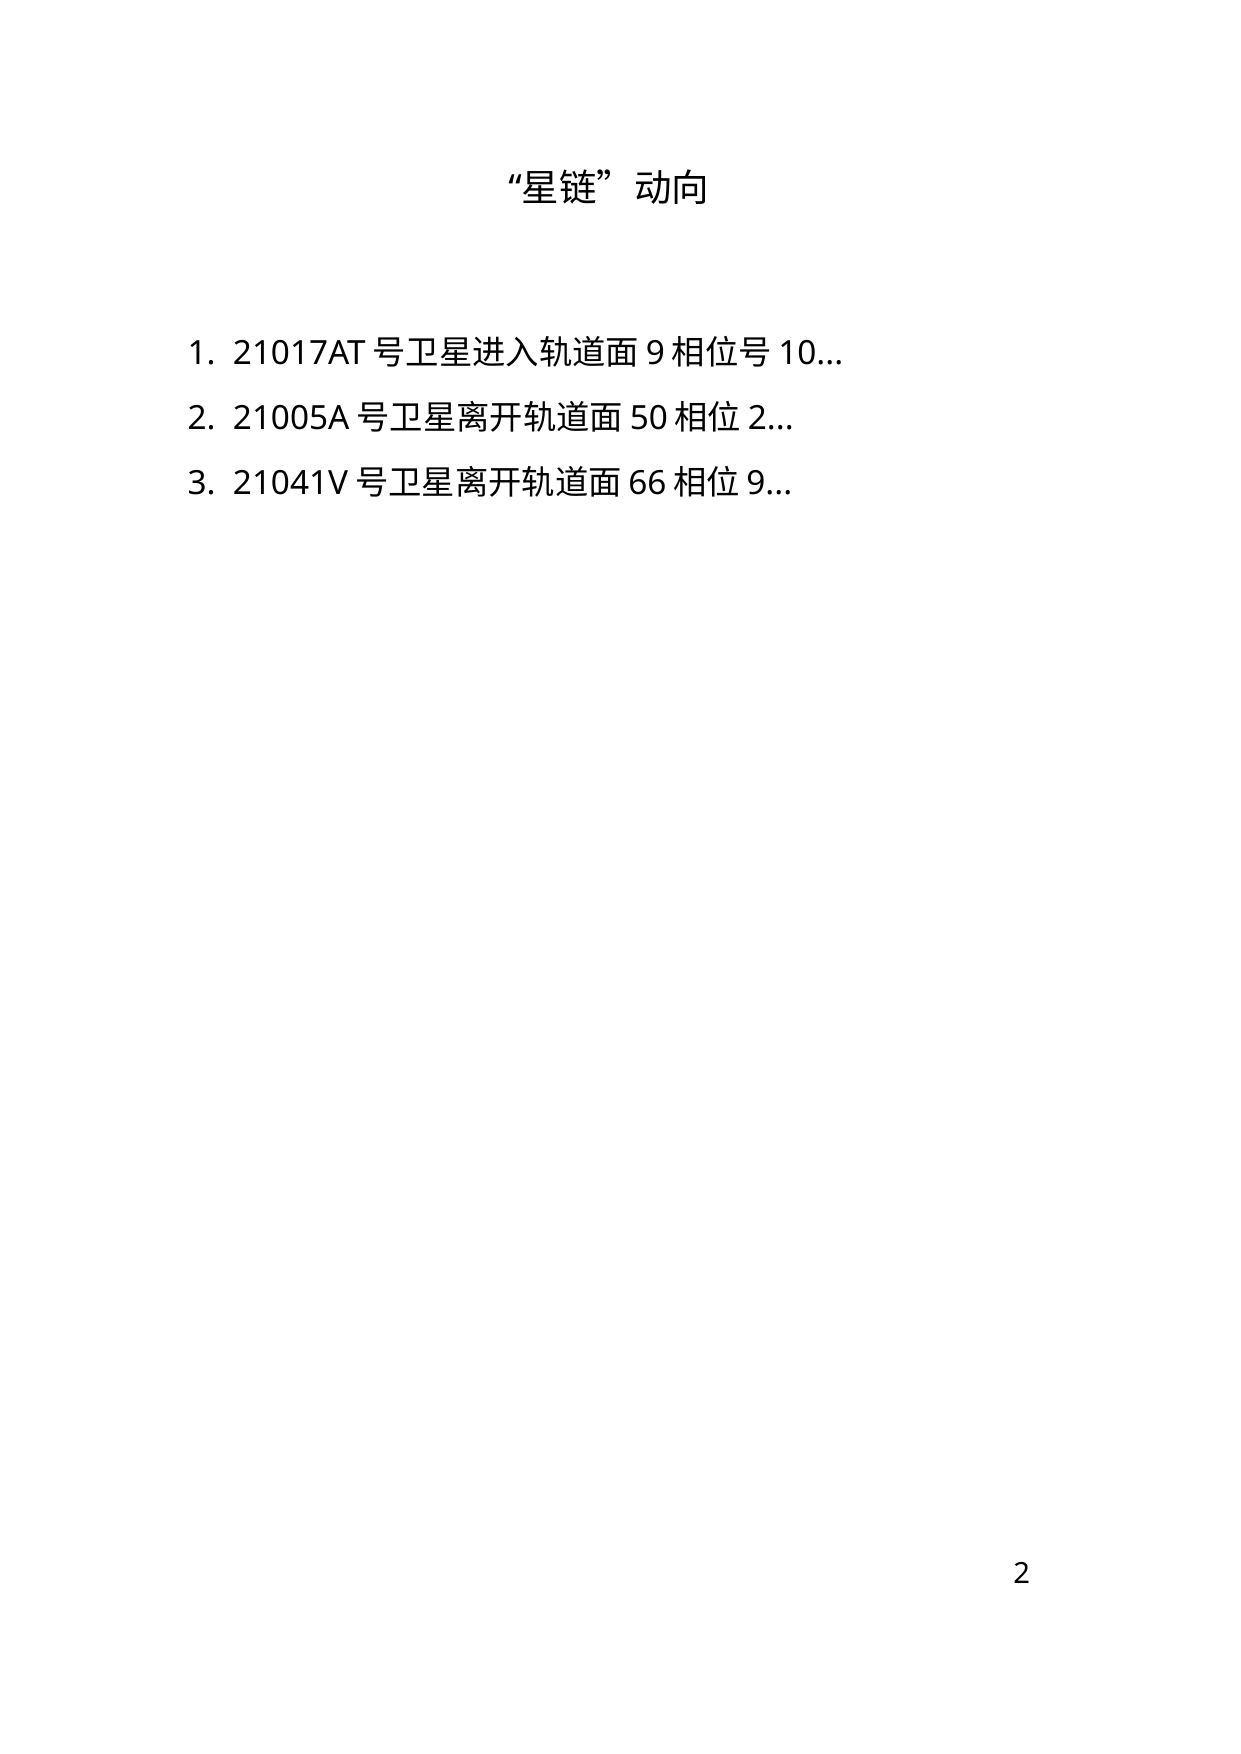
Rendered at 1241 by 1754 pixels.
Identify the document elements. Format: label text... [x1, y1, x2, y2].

text 1. 21017AT号卫星进入轨道面9相位号10... 2. 21005A号卫星离开轨道面50相位2... 3. 21041V号卫星离开轨道面66相位9... [187, 317, 1053, 577]
text “星链”动向 [187, 152, 1029, 217]
